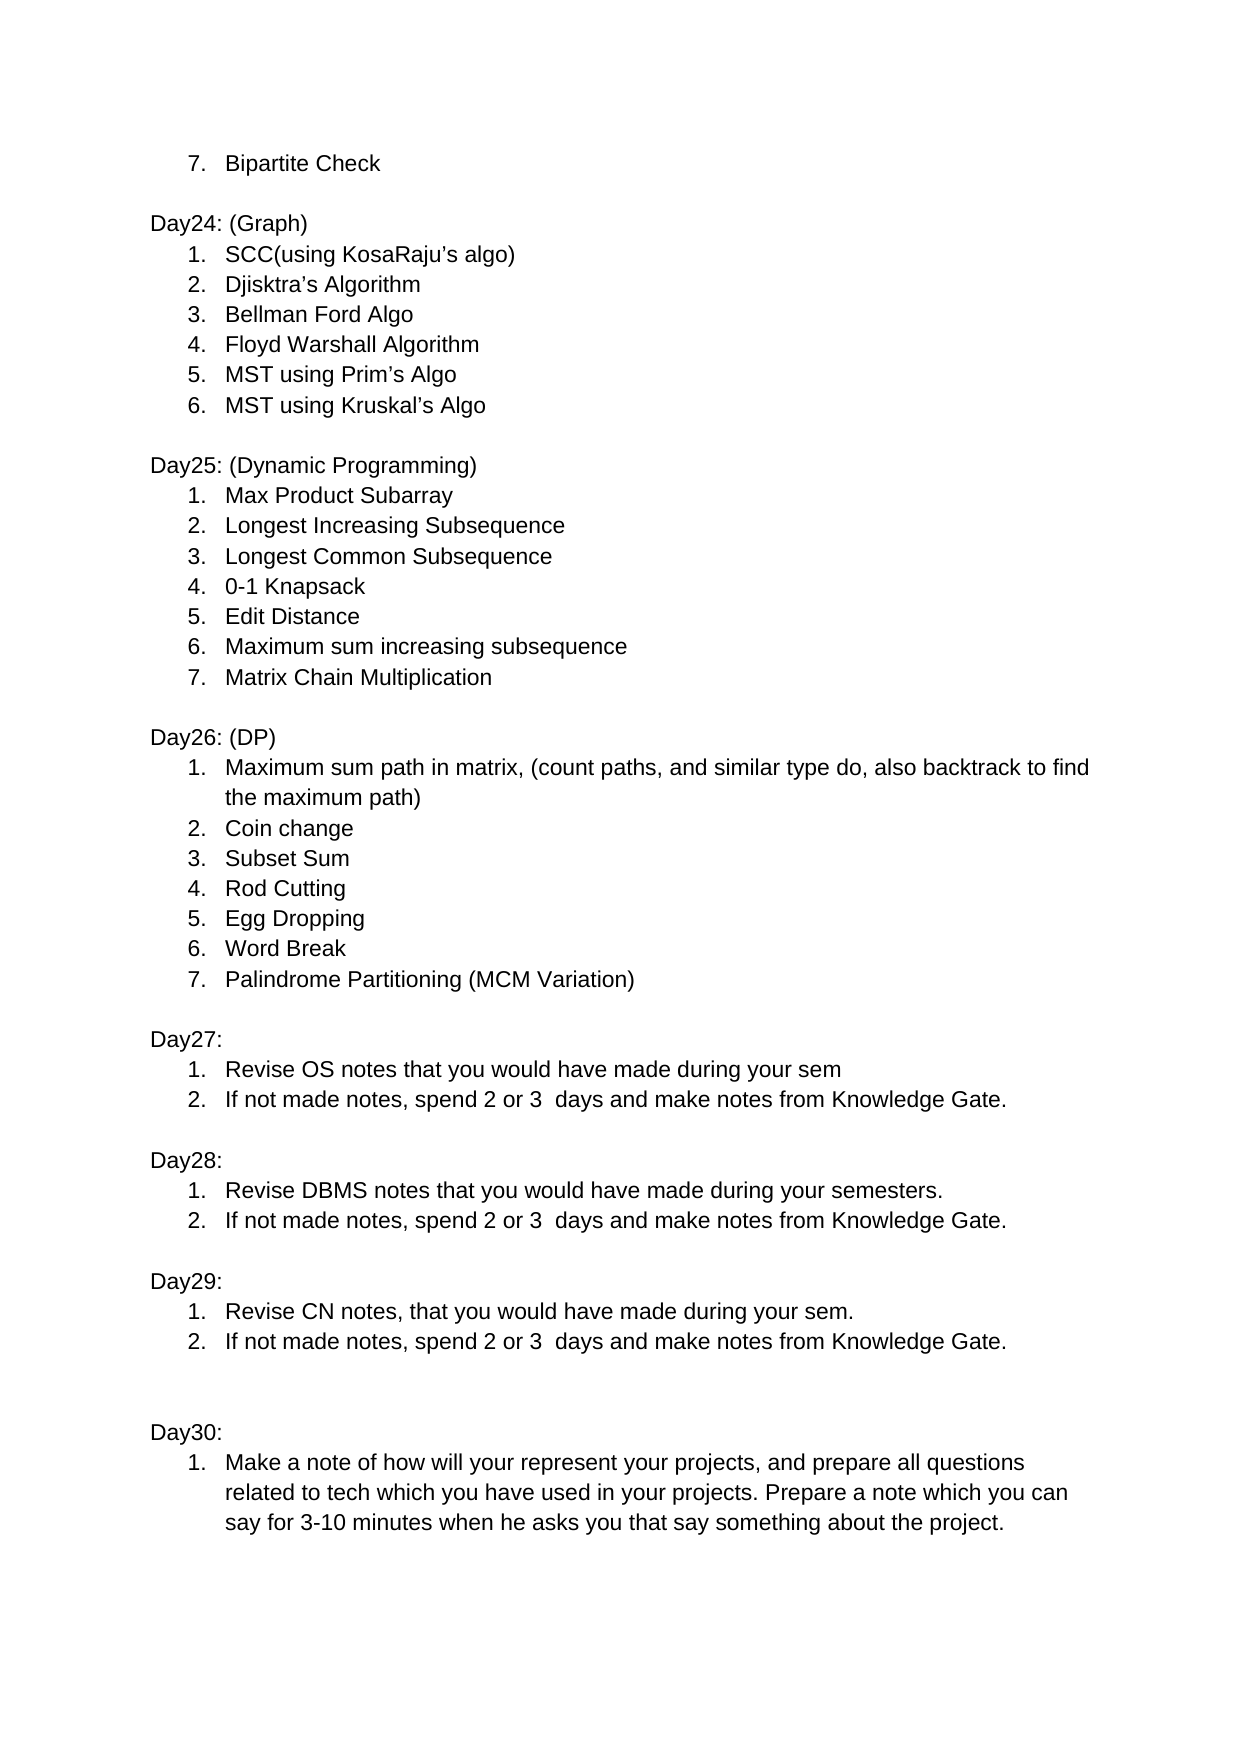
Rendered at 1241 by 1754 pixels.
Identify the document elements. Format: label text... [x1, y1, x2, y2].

text Day25: (Dynamic Programming) [150, 452, 1090, 478]
list Bipartite Check [187, 150, 1090, 176]
list MST using Prim’s Algo [187, 361, 1090, 388]
list If not made notes, spend 2 or 3 days and make notes from Knowledge Gate. [187, 1328, 1090, 1354]
list Make a note of how will your represent your projects, and prepare all questions related to tech which you have used in your projects. Prepare a note which you can say for 3-10 minutes when he asks you that say something about the project. [187, 1449, 1090, 1566]
text Day24: (Graph) [150, 210, 1090, 237]
list Edit Distance [187, 603, 1090, 629]
list Max Product Subarray [187, 482, 1090, 509]
list Palindrome Partitioning (MCM Variation) [187, 966, 1090, 1022]
list Longest Increasing Subsequence [187, 512, 1090, 539]
text Day29: [150, 1268, 1090, 1294]
list Coin change [187, 814, 1090, 841]
list Egg Dropping [187, 905, 1090, 932]
list Djisktra’s Algorithm [187, 271, 1090, 297]
list If not made notes, spend 2 or 3 days and make notes from Knowledge Gate. [187, 1086, 1090, 1113]
list Matrix Chain Multiplication [187, 663, 1090, 690]
list Word Break [187, 935, 1090, 962]
list Bellman Ford Algo [187, 301, 1090, 327]
list 0-1 Knapsack [187, 573, 1090, 599]
list Maximum sum increasing subsequence [187, 633, 1090, 660]
text Day26: (DP) [150, 724, 1090, 750]
text Day27: [150, 1026, 1090, 1052]
list Rod Cutting [187, 875, 1090, 901]
text Day28: [150, 1147, 1090, 1173]
list Revise DBMS notes that you would have made during your semesters. [187, 1177, 1090, 1203]
list If not made notes, spend 2 or 3 days and make notes from Knowledge Gate. [187, 1207, 1090, 1234]
list Longest Common Subsequence [187, 543, 1090, 569]
list SCC(using KosaRaju’s algo) [187, 241, 1090, 267]
text Day30: [150, 1419, 1090, 1445]
list MST using Kruskal’s Algo [187, 392, 1090, 418]
list Floyd Warshall Algorithm [187, 331, 1090, 358]
list Revise CN notes, that you would have made during your sem. [187, 1298, 1090, 1324]
list Revise OS notes that you would have made during your sem [187, 1056, 1090, 1083]
list Subset Sum [187, 845, 1090, 871]
list Maximum sum path in matrix, (count paths, and similar type do, also backtrack to find the maximum path) [187, 754, 1090, 811]
